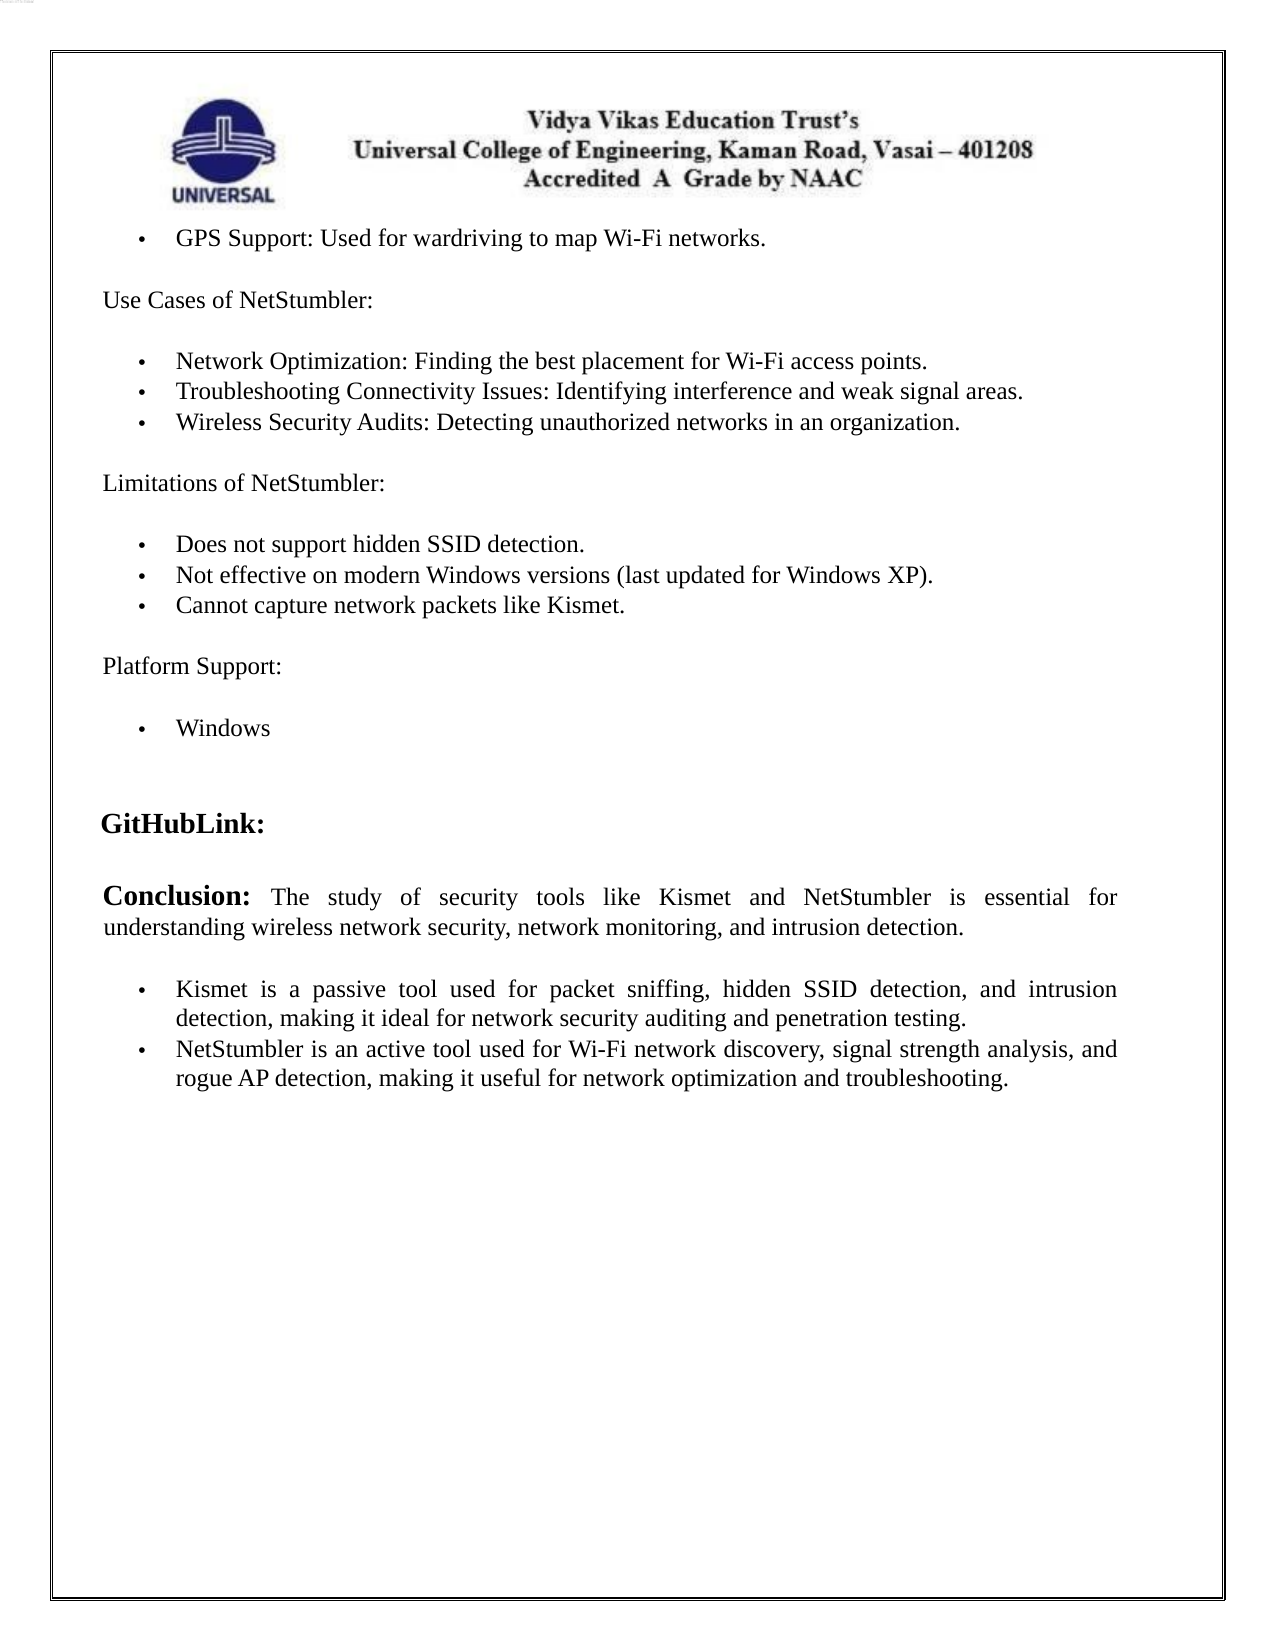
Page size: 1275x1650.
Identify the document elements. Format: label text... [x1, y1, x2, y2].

text Use Cases of NetStumbler: [102, 285, 1119, 313]
text Platform Support: [102, 651, 1119, 680]
list Not effective on modern Windows versions (last updated for Windows XP). [138, 560, 1119, 588]
list Windows [138, 713, 1119, 741]
list Network Optimization: Finding the best placement for Wi-Fi access points. [138, 346, 1119, 375]
list GPS Support: Used for wardriving to map Wi-Fi networks. [138, 175, 1119, 252]
list Cannot capture network packets like Kismet. [138, 590, 1119, 619]
list Wireless Security Audits: Detecting unauthorized networks in an organization. [138, 407, 1119, 435]
text Limitations of NetStumbler: [102, 468, 1119, 497]
list NetStumbler is an active tool used for Wi-Fi network discovery, signal strength analysis, and rogue AP detection, making it useful for network optimization and troubleshooting. [138, 1034, 1119, 1092]
text GitHubLink: [100, 806, 1119, 840]
text Conclusion: The study of security tools like Kismet and NetStumbler is essential for understanding wireless network security, network monitoring, and intrusion detection. [102, 878, 1119, 941]
list Troubleshooting Connectivity Issues: Identifying interference and weak signal areas. [138, 376, 1119, 405]
list Does not support hidden SSID detection. [138, 529, 1119, 558]
list Kismet is a passive tool used for packet sniffing, hidden SSID detection, and intrusion detection, making it ideal for network security auditing and penetration testing. [138, 974, 1119, 1032]
picture [123, 59, 1185, 223]
